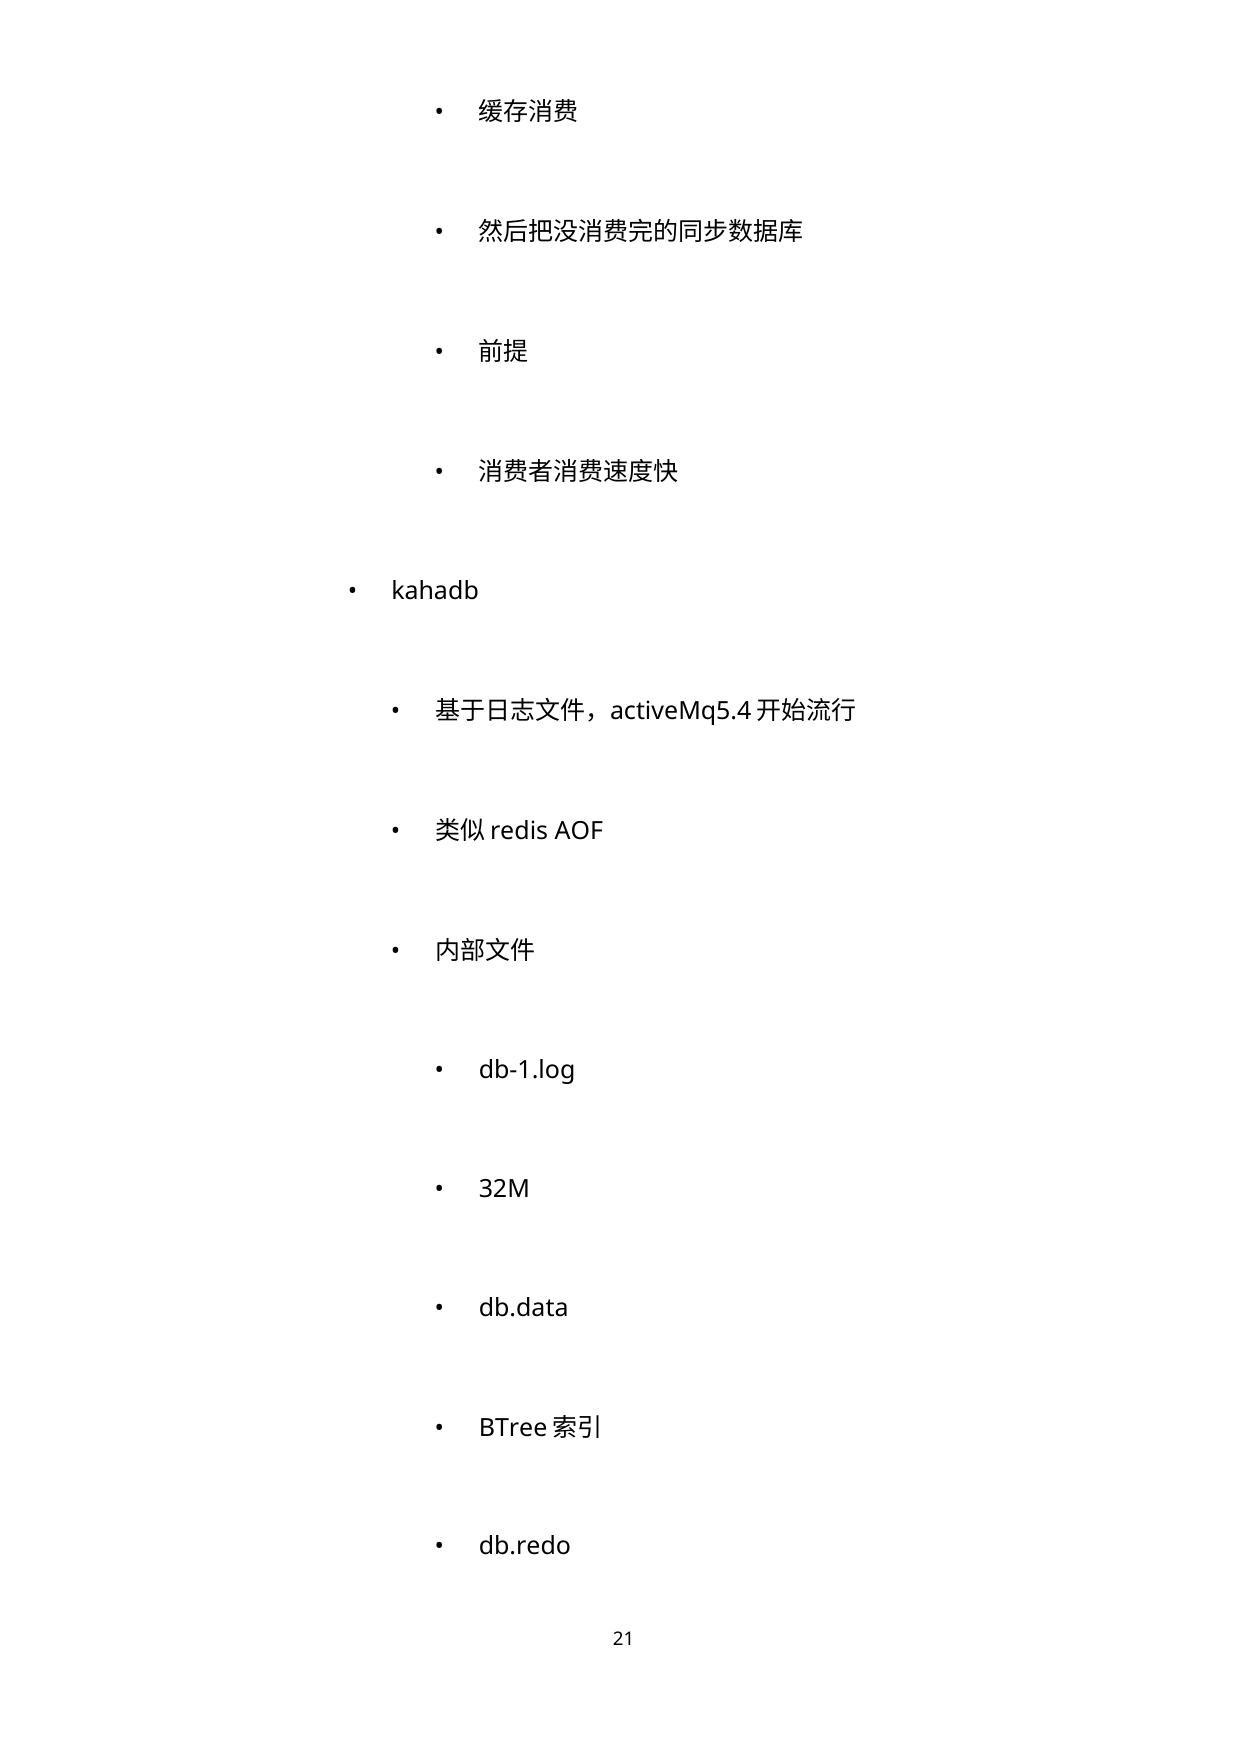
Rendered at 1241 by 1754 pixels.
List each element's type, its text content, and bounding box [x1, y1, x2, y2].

text • db-1.log [434, 1034, 1118, 1102]
text • 前提 [434, 316, 1118, 384]
text • BTree索引 [434, 1391, 1118, 1459]
text • db.data [434, 1272, 1118, 1340]
text • 基于日志文件，activeMq5.4开始流行 [391, 674, 1118, 742]
text • kahadb [348, 556, 1118, 624]
text • 消费者消费速度快 [434, 436, 1118, 504]
text • 然后把没消费完的同步数据库 [434, 196, 1118, 264]
text • 类似redis AOF [391, 794, 1118, 862]
text • 缓存消费 [434, 76, 1118, 144]
text • 32M [434, 1153, 1118, 1221]
text • db.redo [434, 1511, 1118, 1579]
text • 内部文件 [391, 914, 1118, 982]
